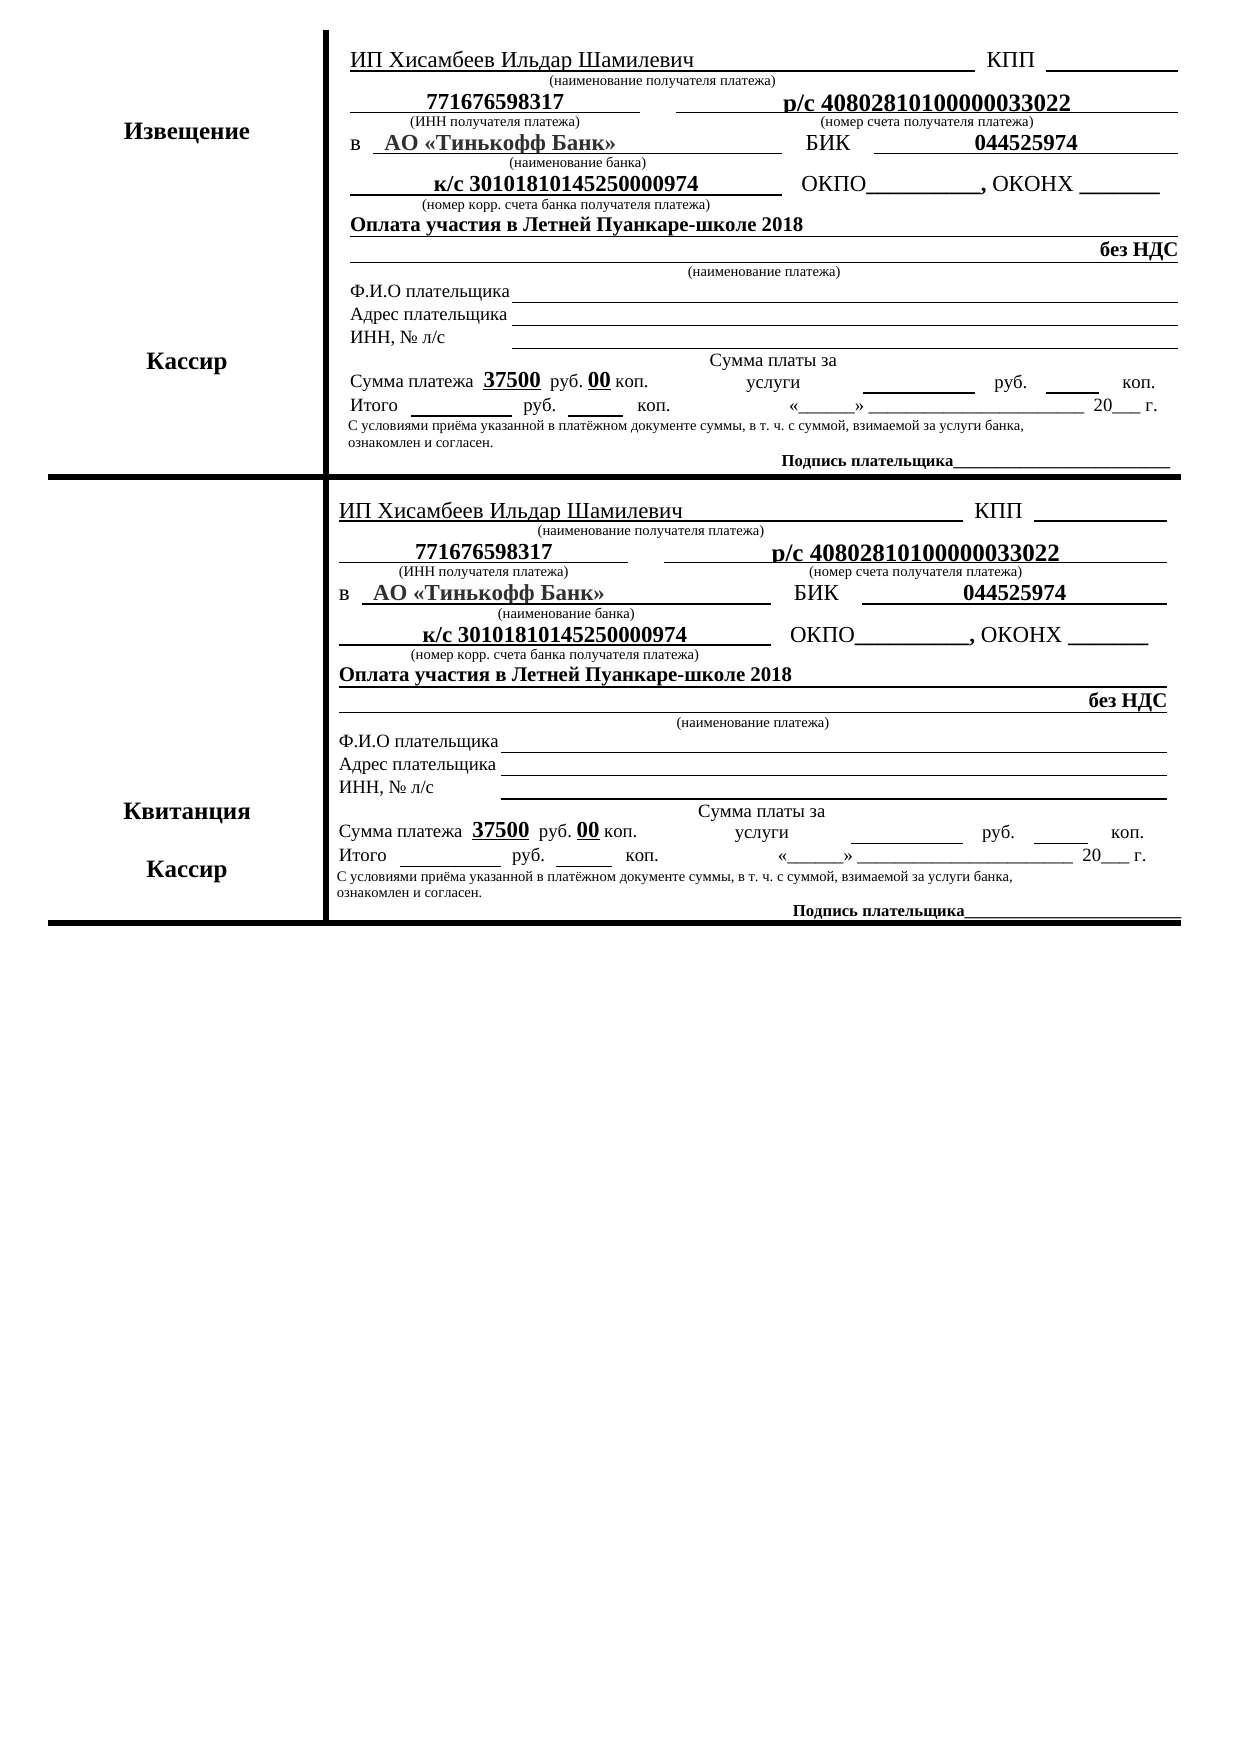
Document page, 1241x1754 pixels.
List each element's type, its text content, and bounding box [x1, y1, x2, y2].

table_header Извещение Кассир [48, 30, 323, 474]
table_cell Квитанция Кассир [48, 480, 323, 920]
table_header С условиями приёма указанной в платёжном документе суммы, в т. ч. с суммой, взимаемой за услуги банка, ознакомлен и согласен. Подпись плательщика__________________________ [329, 30, 1181, 474]
table_cell С условиями приёма указанной в платёжном документе суммы, в т. ч. с суммой, взимаемой за услуги банка, ознакомлен и согласен. Подпись плательщика__________________________ [329, 480, 1181, 920]
